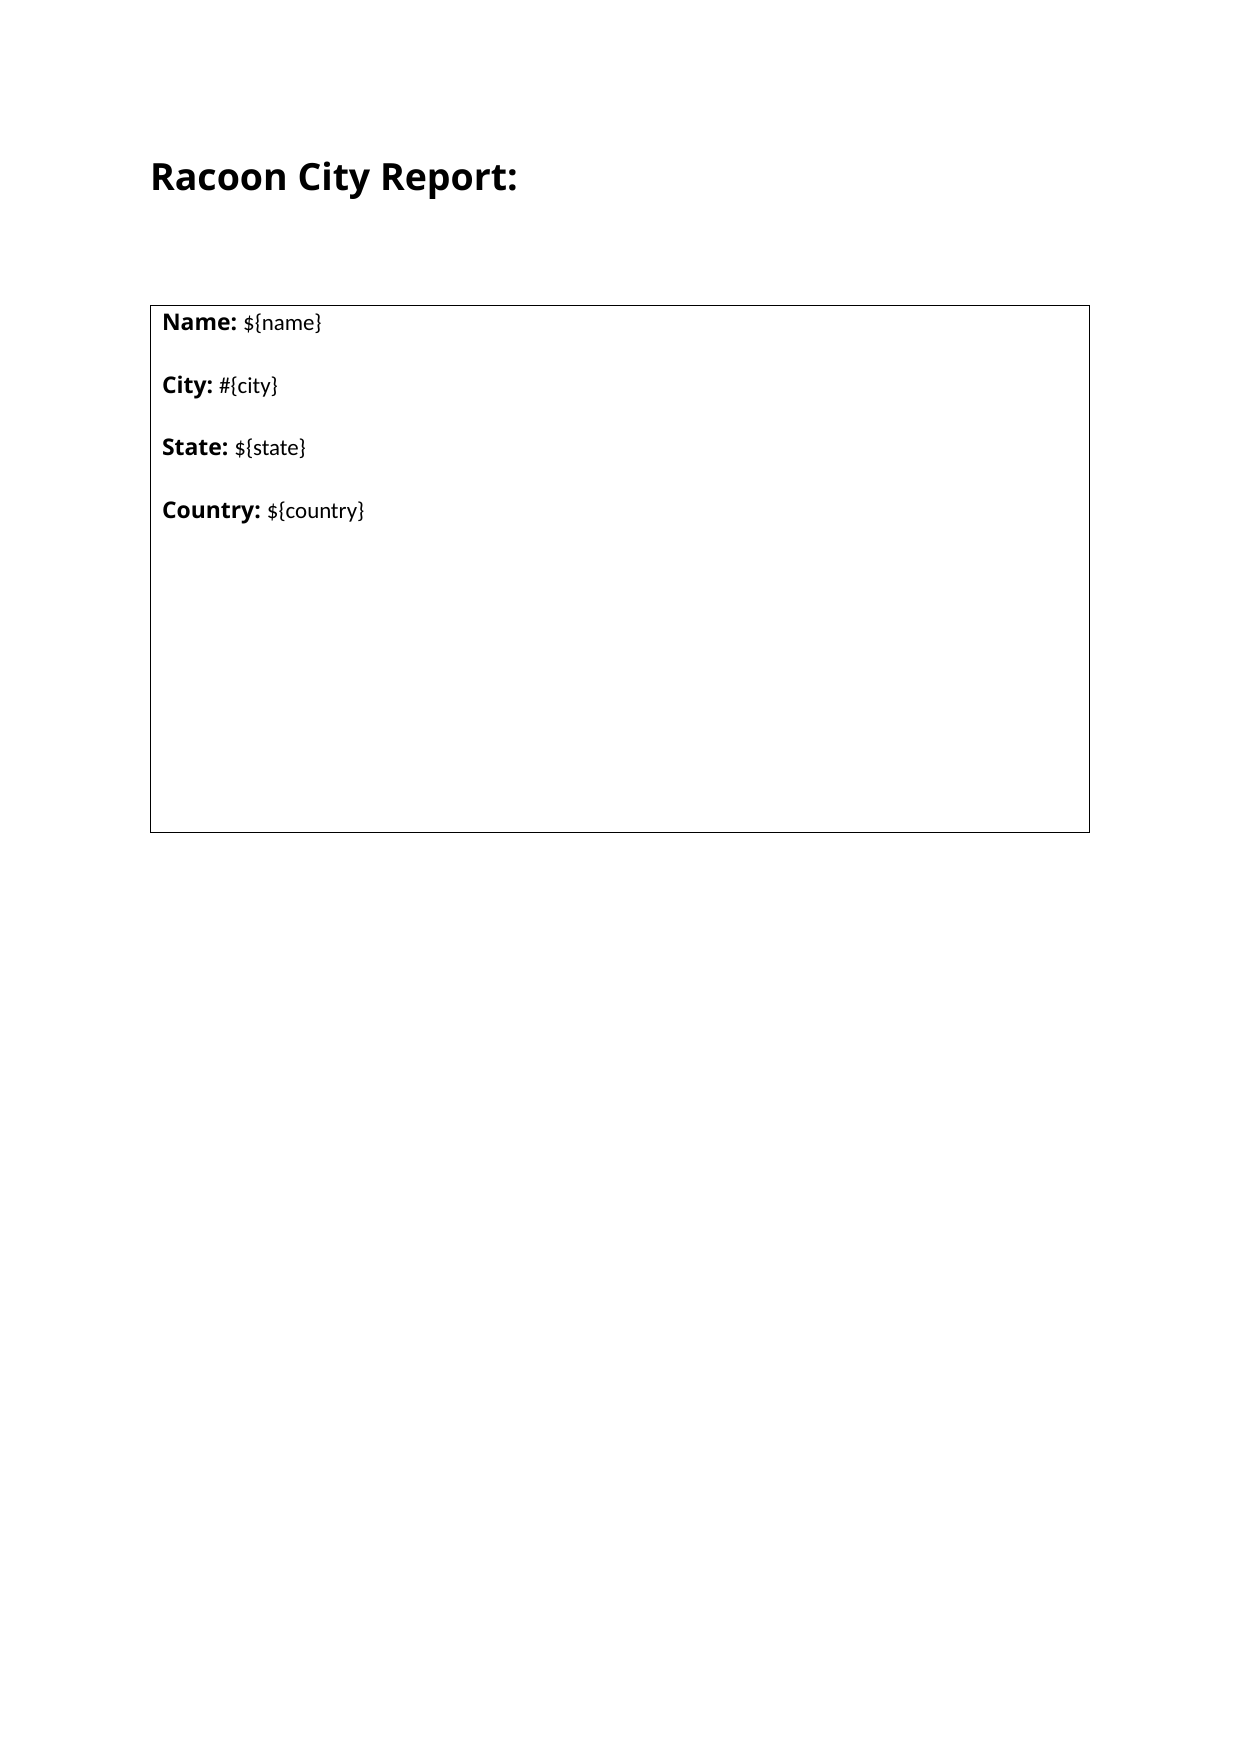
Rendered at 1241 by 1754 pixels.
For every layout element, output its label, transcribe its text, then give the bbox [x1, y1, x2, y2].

table_header Name: ${name} City: #{city} State: ${state} Country: ${country} [151, 306, 1089, 832]
text Racoon City Report: [150, 150, 1090, 286]
